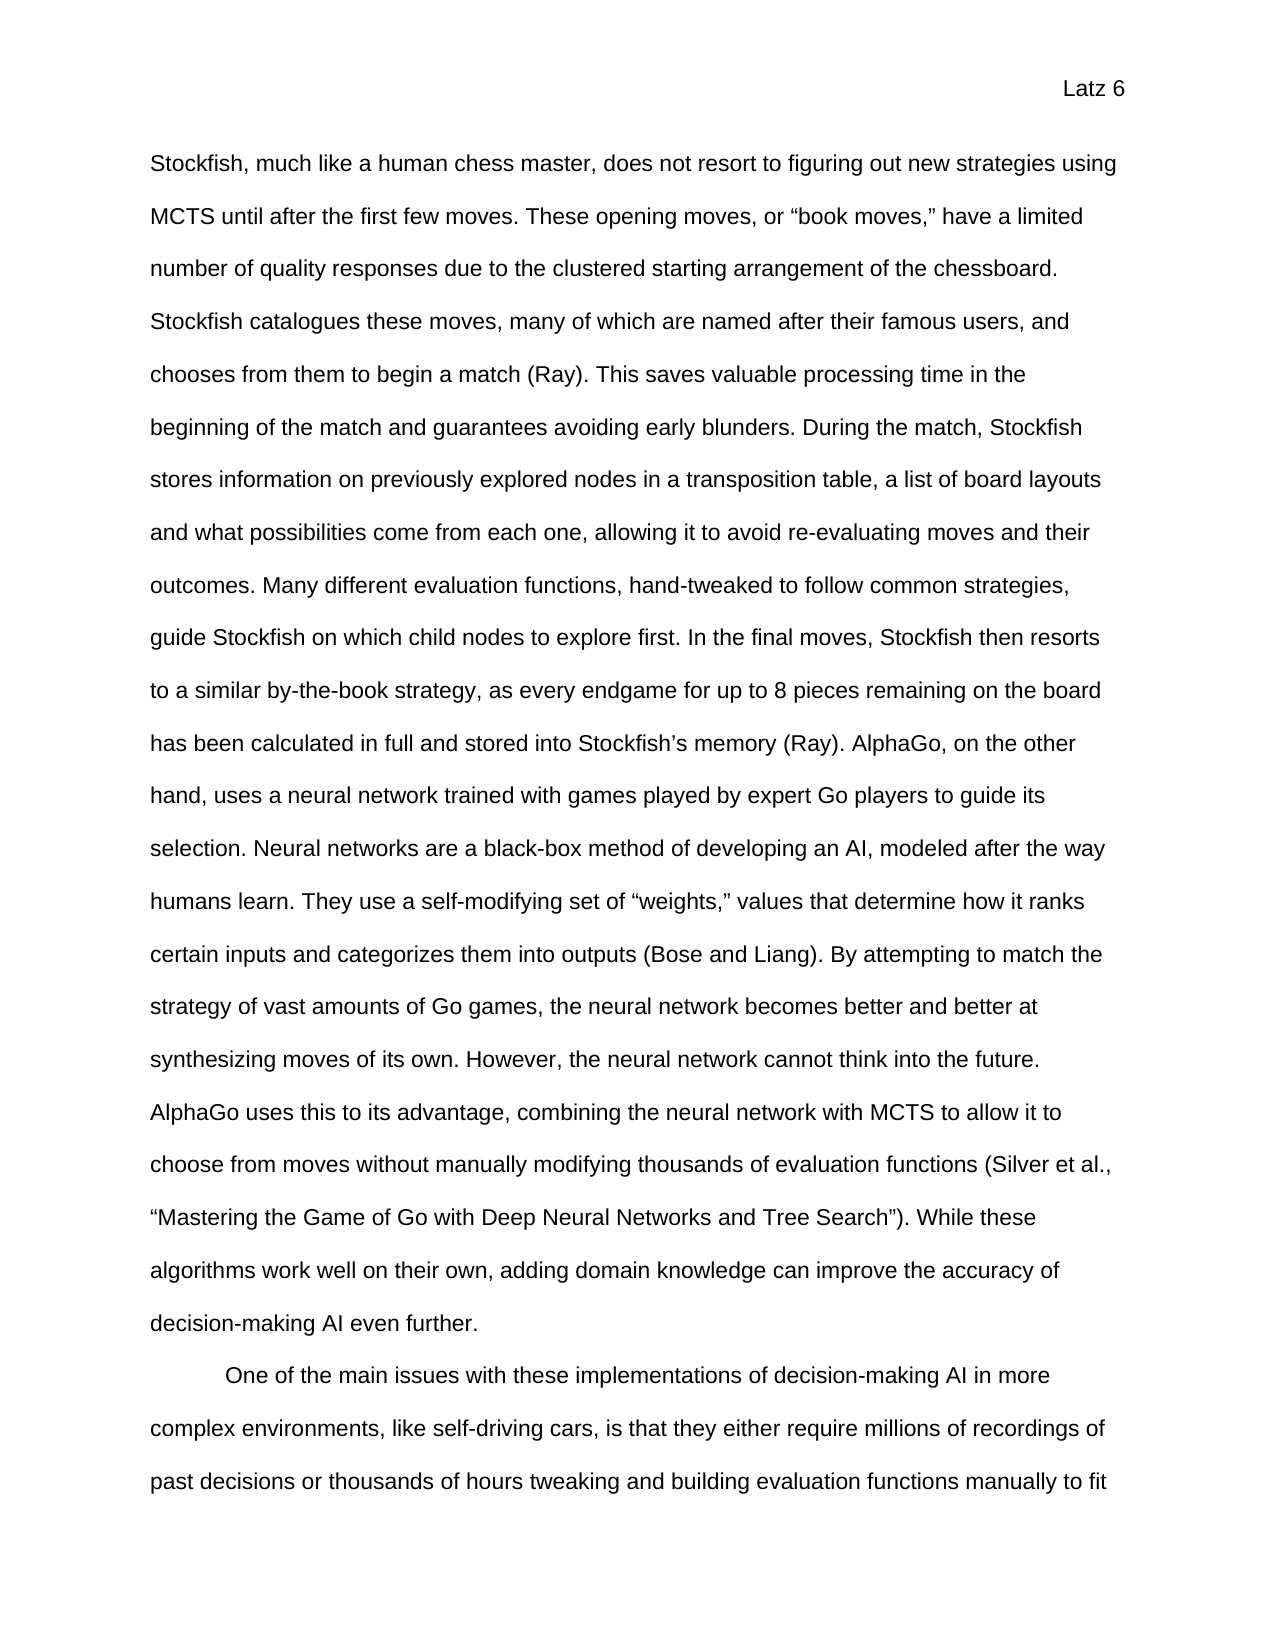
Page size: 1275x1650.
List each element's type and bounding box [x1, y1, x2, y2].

text [150, 150, 1125, 1336]
text [150, 1362, 1125, 1494]
